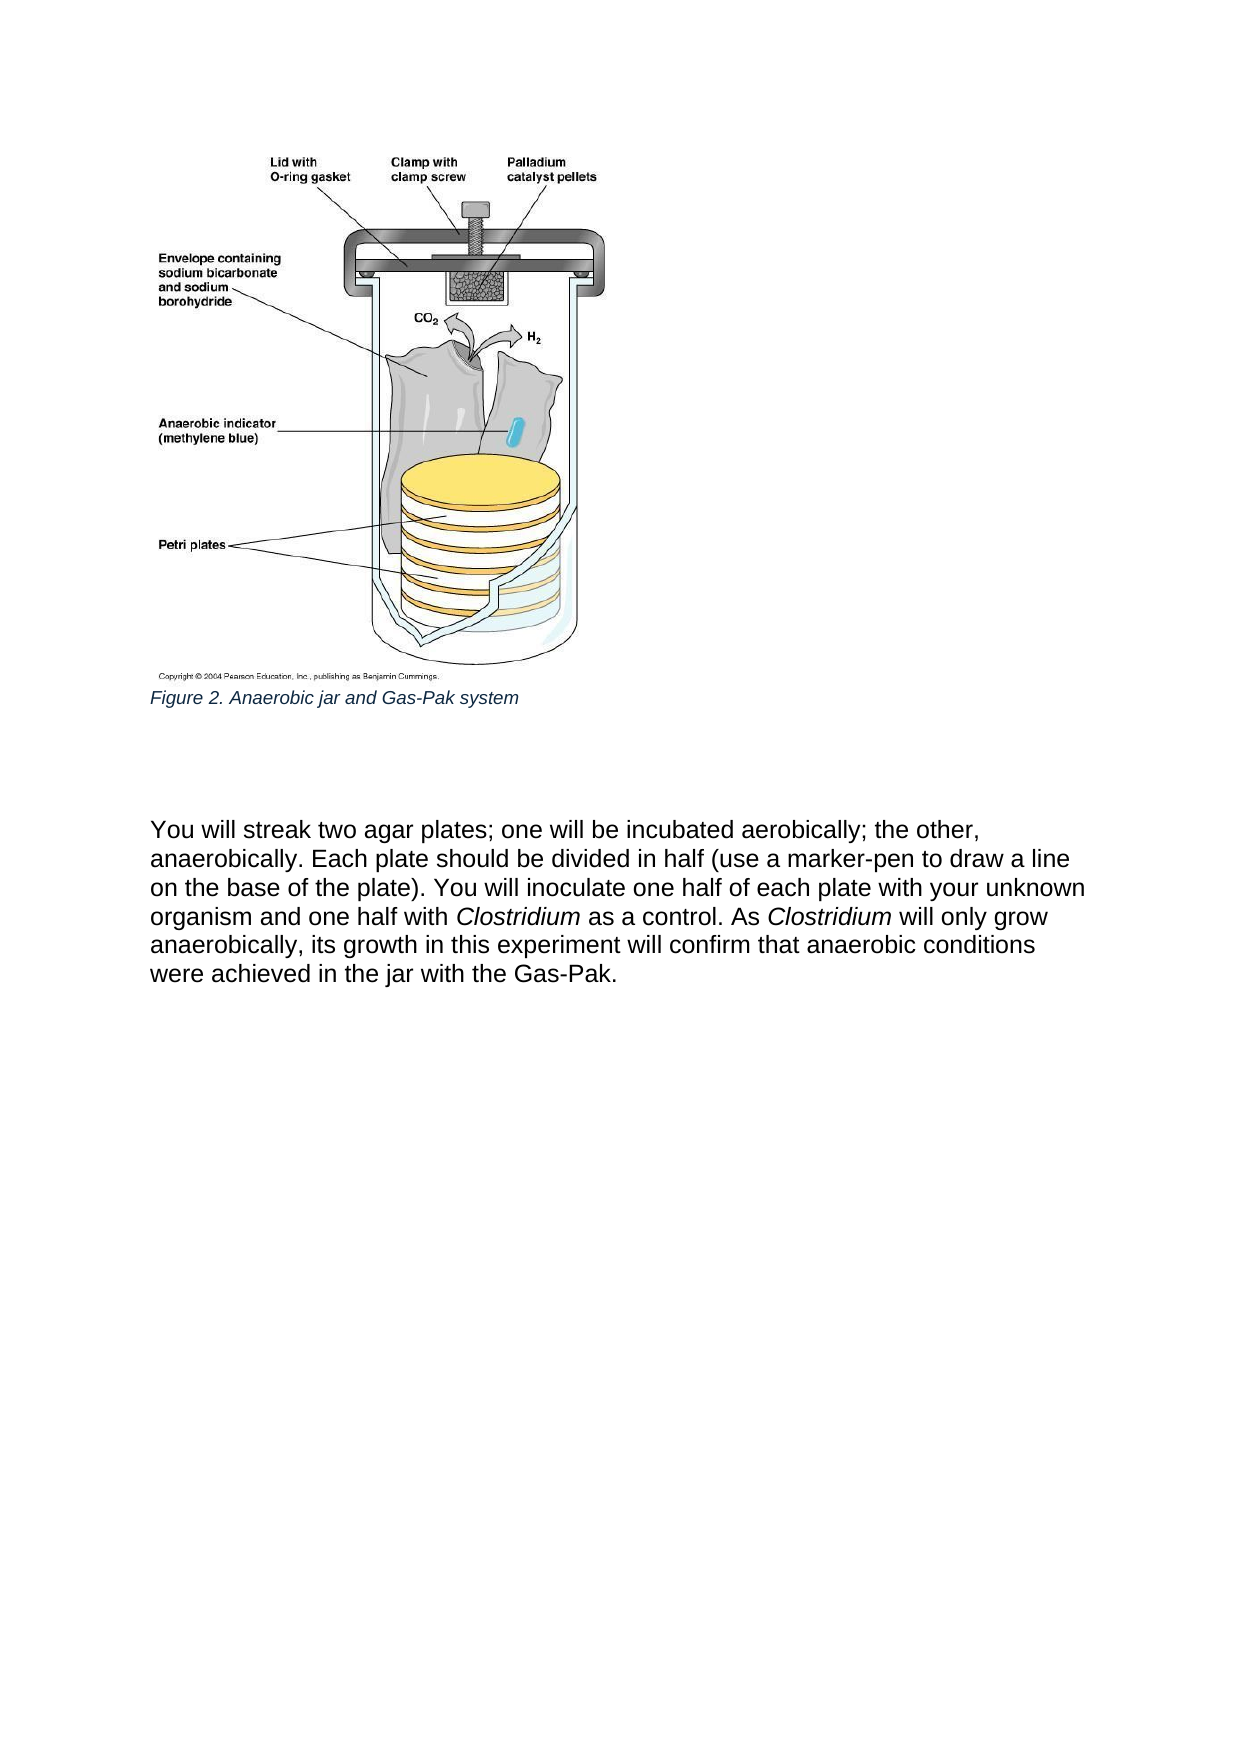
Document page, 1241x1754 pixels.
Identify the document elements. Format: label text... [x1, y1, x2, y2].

picture [150, 150, 613, 687]
text You will streak two agar plates; one will be incubated aerobically; the other, anaerobically. Each plate should be divided in half (use a marker-pen to draw a line on the base of the plate). You will inoculate one half of each plate with your unknown organism and one half with Clostridium as a control. As Clostridium will only grow anaerobically, its growth in this experiment will confirm that anaerobic conditions were achieved in the jar with the Gas-Pak. [150, 815, 1090, 988]
